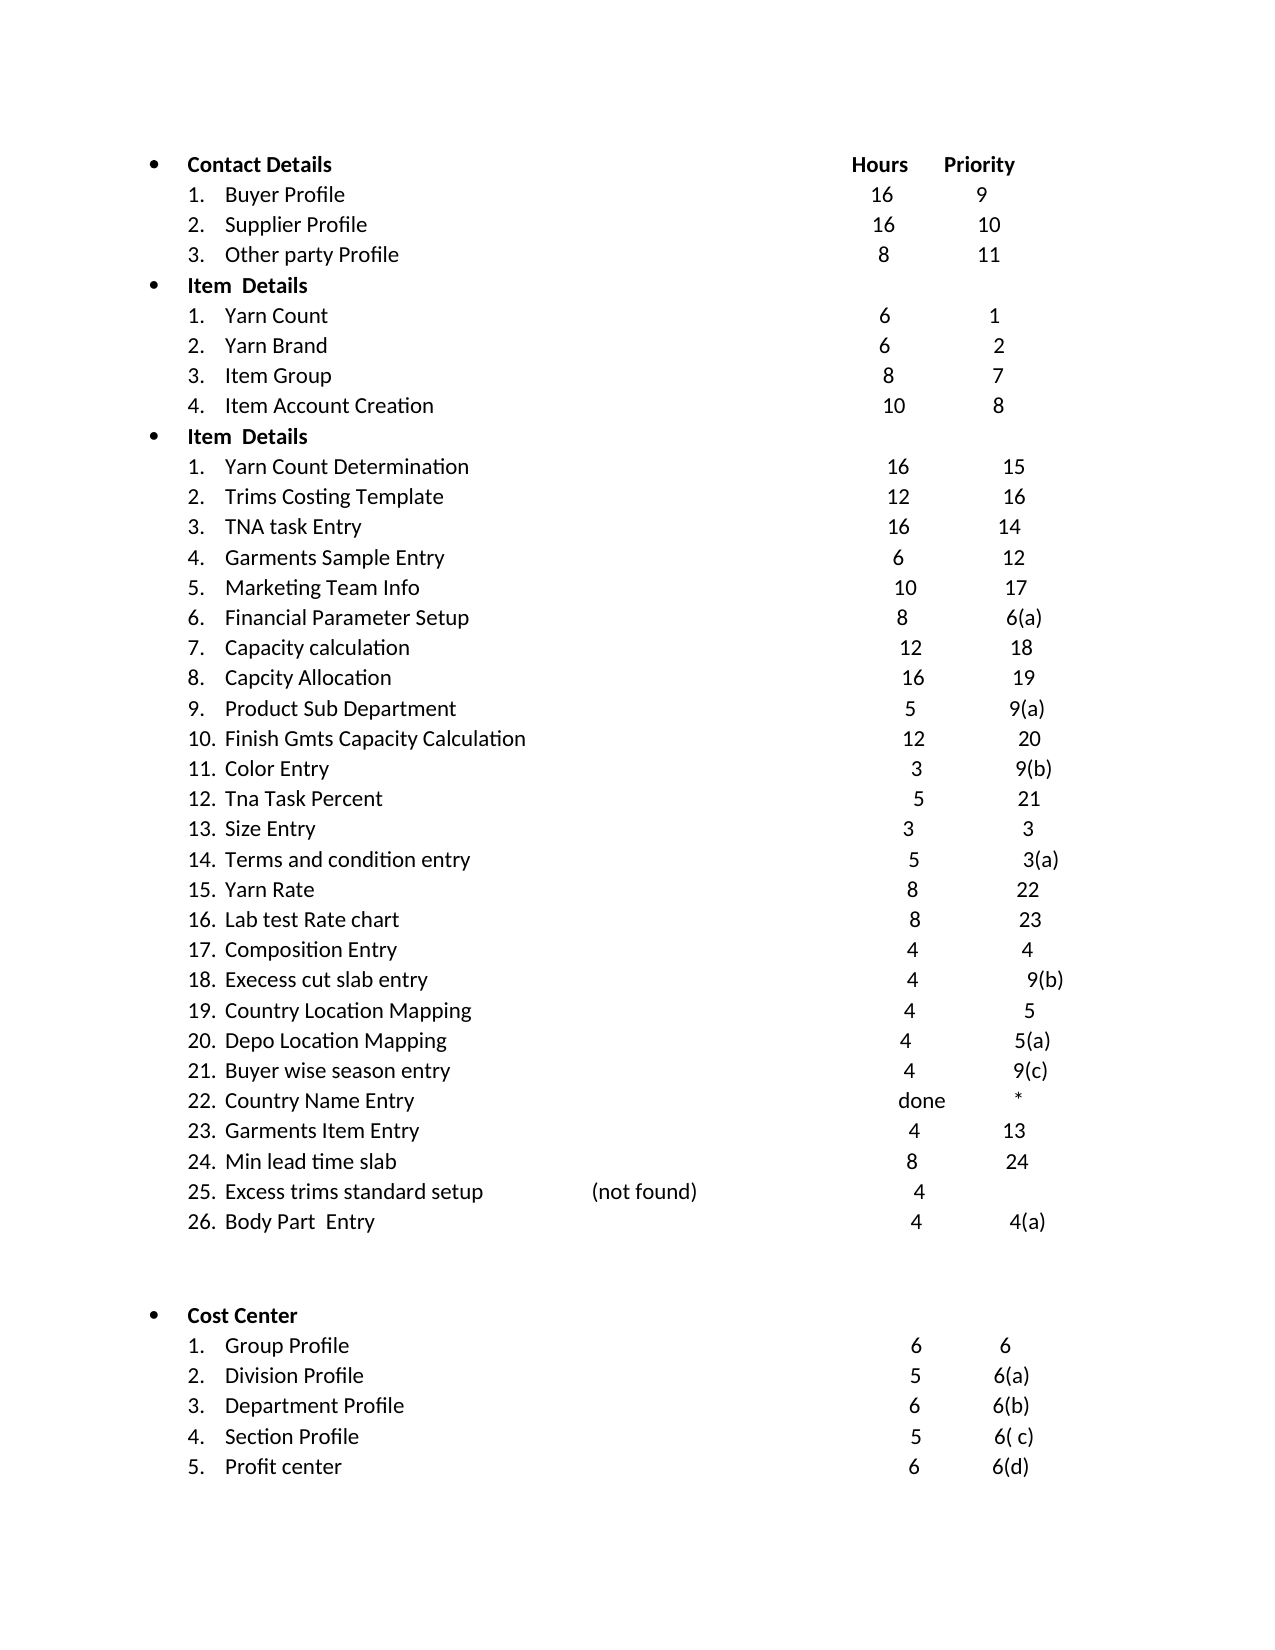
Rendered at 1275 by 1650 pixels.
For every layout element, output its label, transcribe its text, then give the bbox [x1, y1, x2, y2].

list Finish Gmts Capacity Calculation 12 20 [187, 724, 1125, 752]
list Min lead time slab 8 24 [187, 1147, 1125, 1175]
list Yarn Count Determination 16 15 [187, 452, 1125, 480]
list Profit center 6 6(d) [187, 1452, 1125, 1480]
list Item Details [150, 271, 1125, 299]
list Depo Location Mapping 4 5(a) [187, 1026, 1125, 1054]
list Item Group 8 7 [187, 361, 1125, 389]
list TNA task Entry 16 14 [187, 512, 1125, 541]
list Capcity Allocation 16 19 [187, 663, 1125, 692]
list Yarn Rate 8 22 [187, 875, 1125, 903]
list Execess cut slab entry 4 9(b) [187, 966, 1125, 994]
list Department Profile 6 6(b) [187, 1392, 1125, 1420]
list Terms and condition entry 5 3(a) [187, 845, 1125, 873]
list Section Profile 5 6( c) [187, 1422, 1125, 1450]
list Group Profile 6 6 [187, 1331, 1125, 1359]
list Buyer Profile 16 9 [187, 180, 1125, 208]
list Buyer wise season entry 4 9(c) [187, 1056, 1125, 1084]
list Yarn Brand 6 2 [187, 331, 1125, 359]
list Composition Entry 4 4 [187, 935, 1125, 963]
list Supplier Profile 16 10 [187, 210, 1125, 238]
list Cost Center [150, 1301, 1125, 1329]
list Division Profile 5 6(a) [187, 1361, 1125, 1389]
list Yarn Count 6 1 [187, 301, 1125, 329]
list Color Entry 3 9(b) [187, 754, 1125, 782]
list Body Part Entry 4 4(a) [187, 1207, 1125, 1235]
list Product Sub Department 5 9(a) [187, 694, 1125, 722]
list Excess trims standard setup (not found) 4 [187, 1177, 1125, 1205]
list Lab test Rate chart 8 23 [187, 905, 1125, 933]
list Country Name Entry done * [187, 1086, 1125, 1114]
list Country Location Mapping 4 5 [187, 996, 1125, 1024]
list Other party Profile 8 11 [187, 241, 1125, 269]
list Capacity calculation 12 18 [187, 633, 1125, 661]
list Tna Task Percent 5 21 [187, 784, 1125, 812]
list Garments Item Entry 4 13 [187, 1117, 1125, 1145]
list Trims Costing Template 12 16 [187, 482, 1125, 510]
list Item Account Creation 10 8 [187, 392, 1125, 420]
list Marketing Team Info 10 17 [187, 573, 1125, 601]
list Item Details [150, 422, 1125, 450]
list Financial Parameter Setup 8 6(a) [187, 603, 1125, 631]
list Contact Details Hours Priority [150, 150, 1125, 178]
list Garments Sample Entry 6 12 [187, 543, 1125, 571]
list Size Entry 3 3 [187, 814, 1125, 843]
